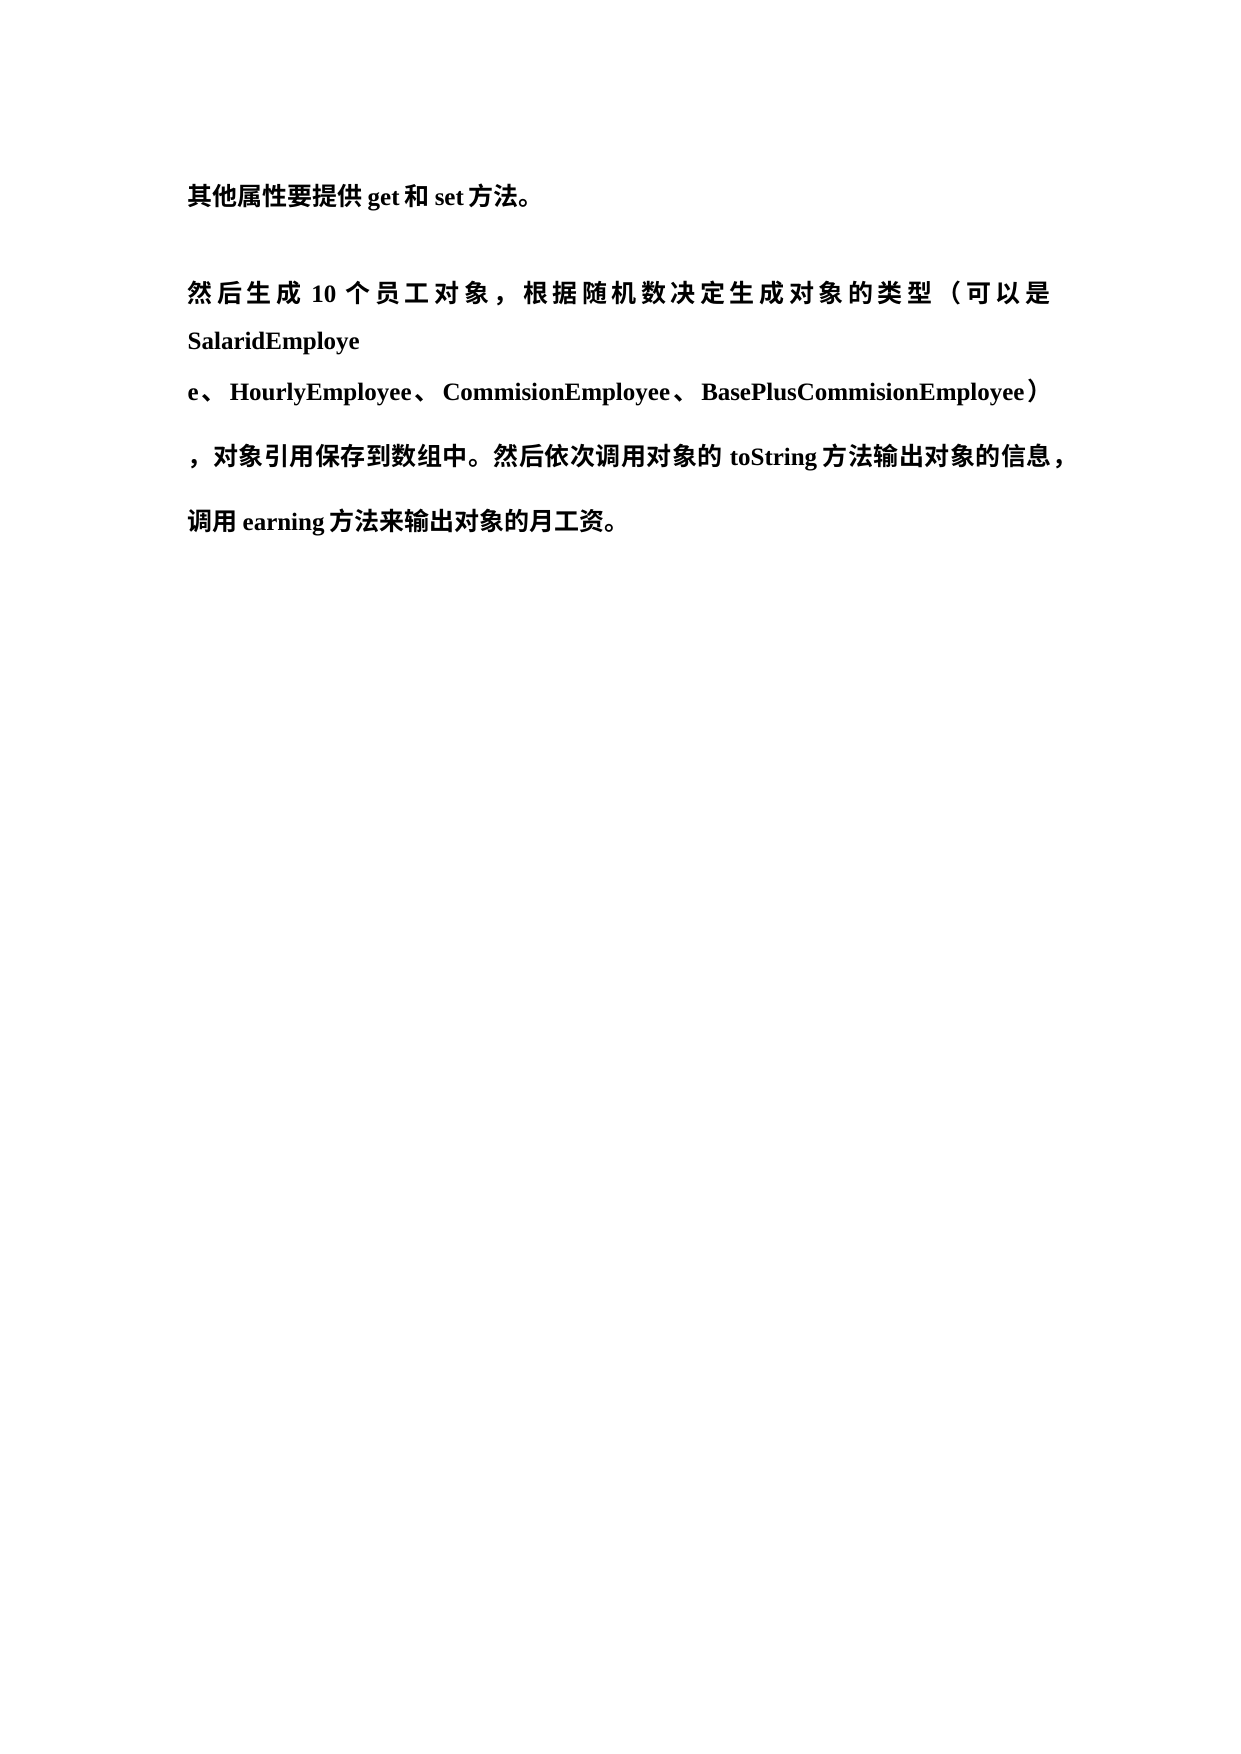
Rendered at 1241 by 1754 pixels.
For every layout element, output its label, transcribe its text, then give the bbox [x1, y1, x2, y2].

text 其他属性要提供get和set方法。 [187, 162, 1053, 227]
text 然后生成10个员工对象，根据随机数决定生成对象的类型（可以是SalaridEmployee、HourlyEmployee、CommisionEmployee、BasePlusCommisionEmployee），对象引用保存到数组中。然后依次调用对象的toString方法输出对象的信息，调用earning方法来输出对象的月工资。 [187, 259, 1053, 552]
